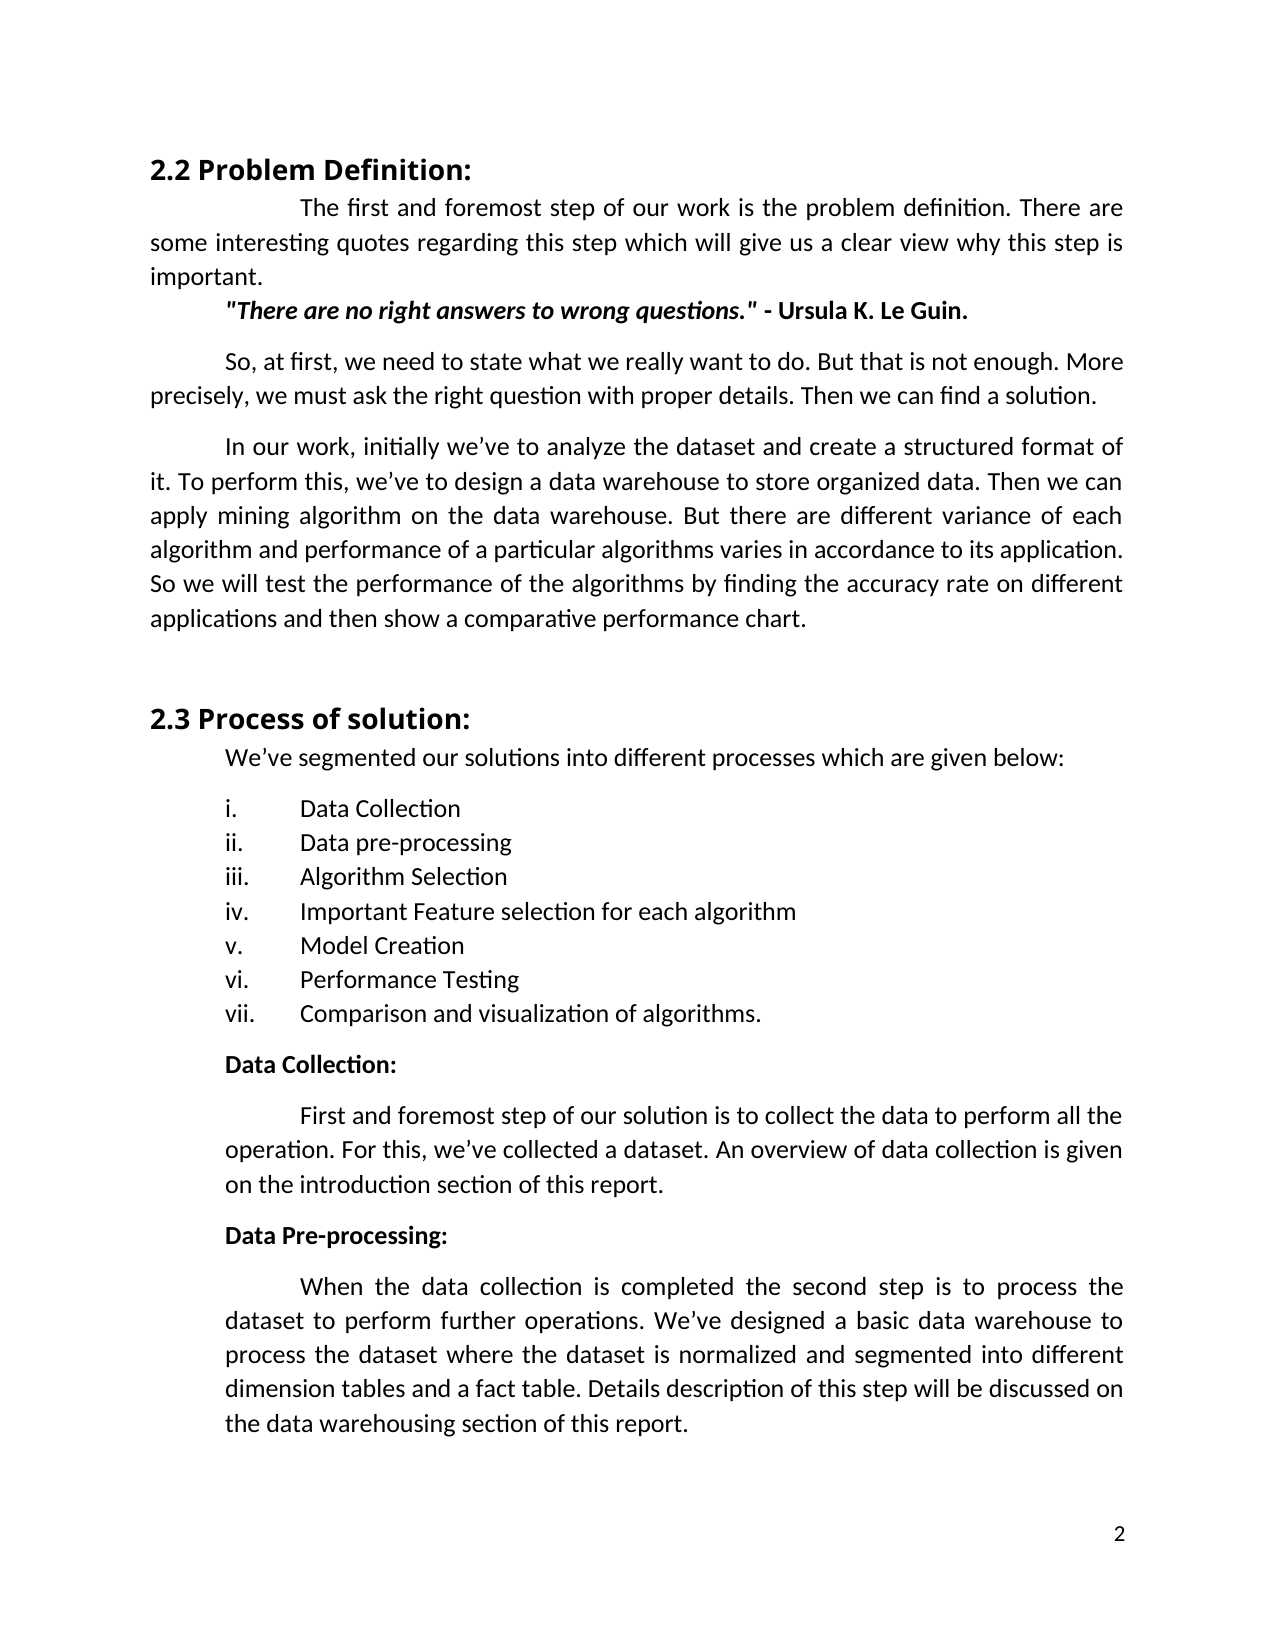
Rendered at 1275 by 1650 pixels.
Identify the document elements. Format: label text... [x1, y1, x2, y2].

text Data Pre-processing: [225, 1219, 1125, 1251]
text Data Collection: [225, 1048, 1125, 1080]
list Data Collection [225, 792, 1125, 823]
list Performance Testing [225, 963, 1125, 995]
text We’ve segmented our solutions into different processes which are given below: [150, 741, 1125, 773]
text In our work, initially we’ve to analyze the dataset and create a structured format of it. To perform this, we’ve to design a data warehouse to store organized data. Then we can apply mining algorithm on the data warehouse. But there are different variance of each algorithm and performance of a particular algorithms varies in accordance to its application. So we will test the performance of the algorithms by finding the accuracy rate on different applications and then show a comparative performance chart. [150, 430, 1125, 633]
list Model Creation [225, 929, 1125, 961]
text When the data collection is completed the second step is to process the dataset to perform further operations. We’ve designed a basic data warehouse to process the dataset where the dataset is normalized and segmented into different dimension tables and a fact table. Details description of this step will be discussed on the data warehousing section of this report. [225, 1270, 1125, 1438]
text The first and foremost step of our work is the problem definition. There are some interesting quotes regarding this step which will give us a clear view why this step is important. "There are no right answers to wrong questions." - Ursula K. Le Guin. [150, 191, 1125, 326]
subtitle 2.2 Problem Definition: [150, 150, 1125, 188]
text So, at first, we need to state what we really want to do. But that is not enough. More precisely, we must ask the right question with proper details. Then we can find a solution. [150, 345, 1125, 411]
list Important Feature selection for each algorithm [225, 894, 1125, 926]
subtitle 2.3 Process of solution: [150, 699, 1125, 738]
list Data pre-processing [225, 826, 1125, 858]
text First and foremost step of our solution is to collect the data to perform all the operation. For this, we’ve collected a dataset. An overview of data collection is given on the introduction section of this report. [225, 1099, 1125, 1199]
list Algorithm Selection [225, 860, 1125, 892]
list Comparison and visualization of algorithms. [225, 997, 1125, 1029]
